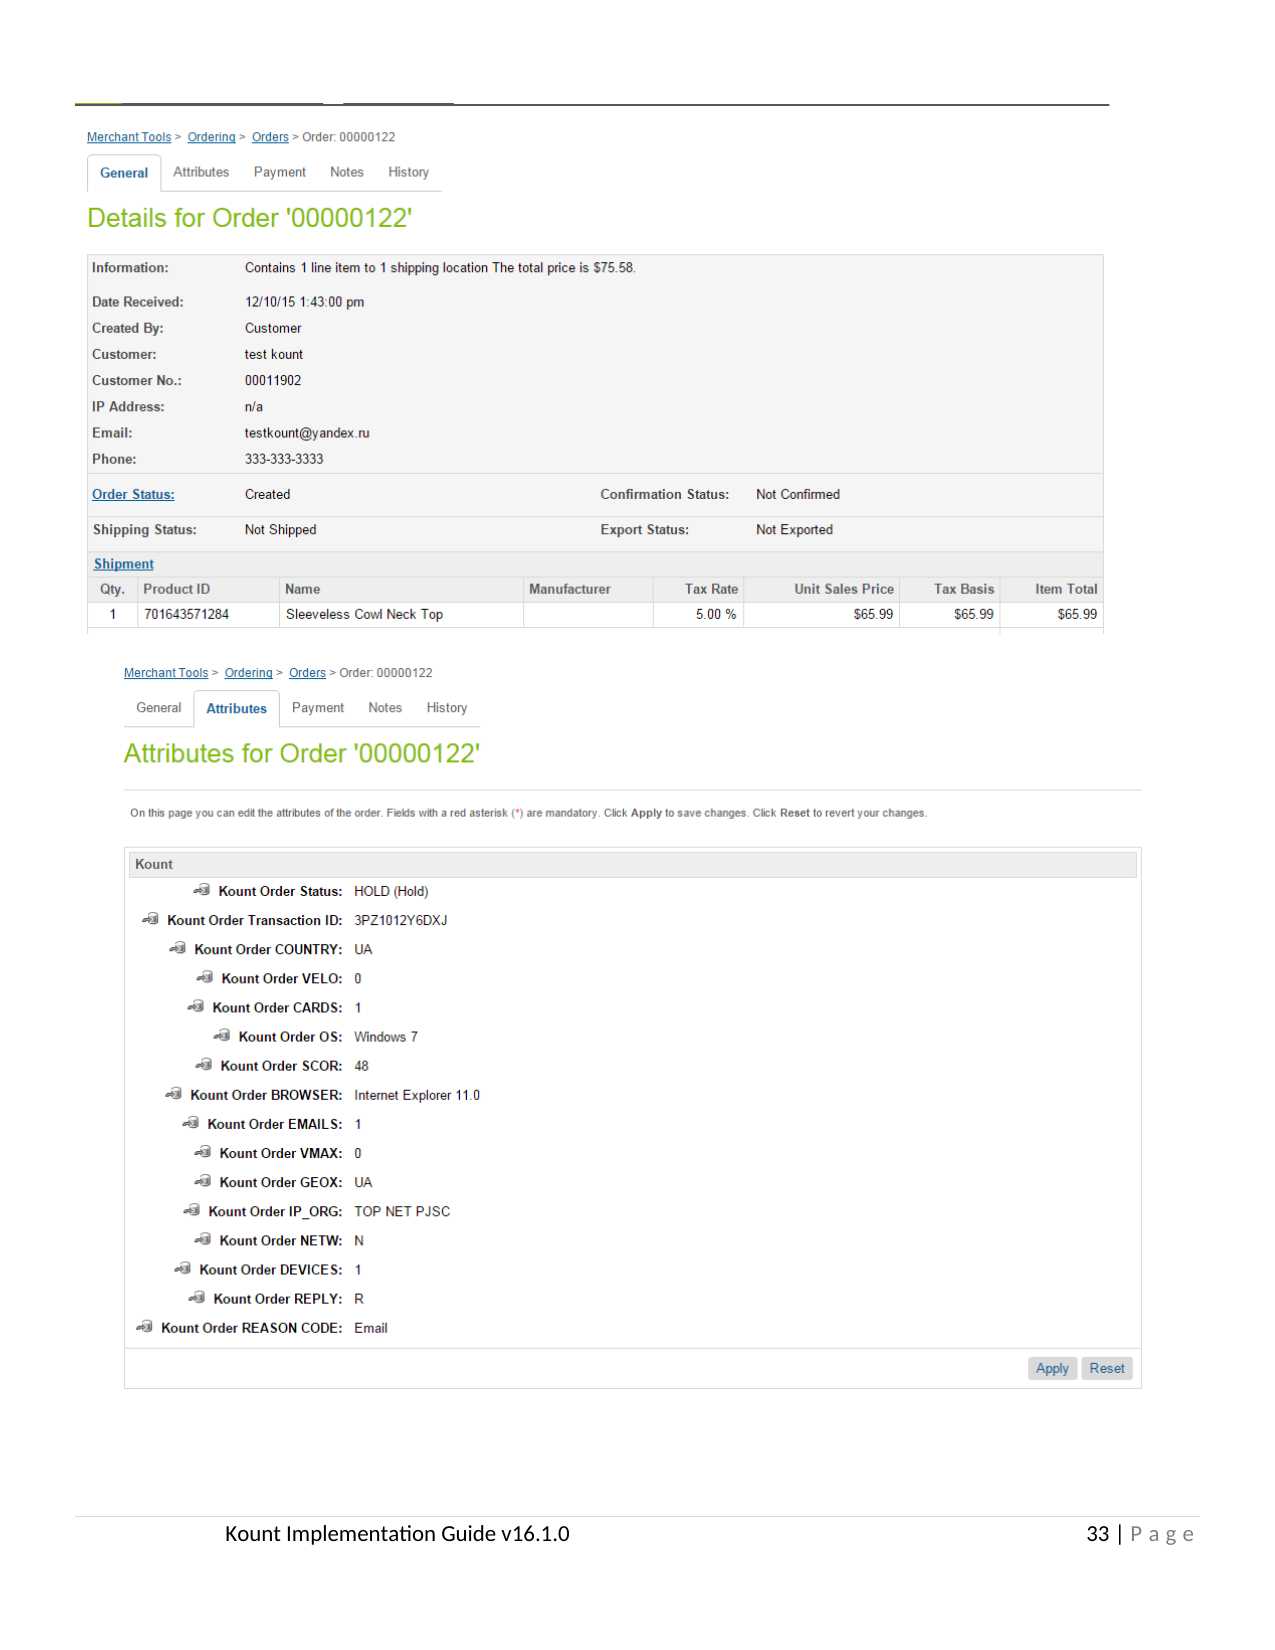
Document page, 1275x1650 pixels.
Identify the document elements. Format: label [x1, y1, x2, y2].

picture [121, 658, 1154, 1391]
picture [75, 103, 1110, 634]
